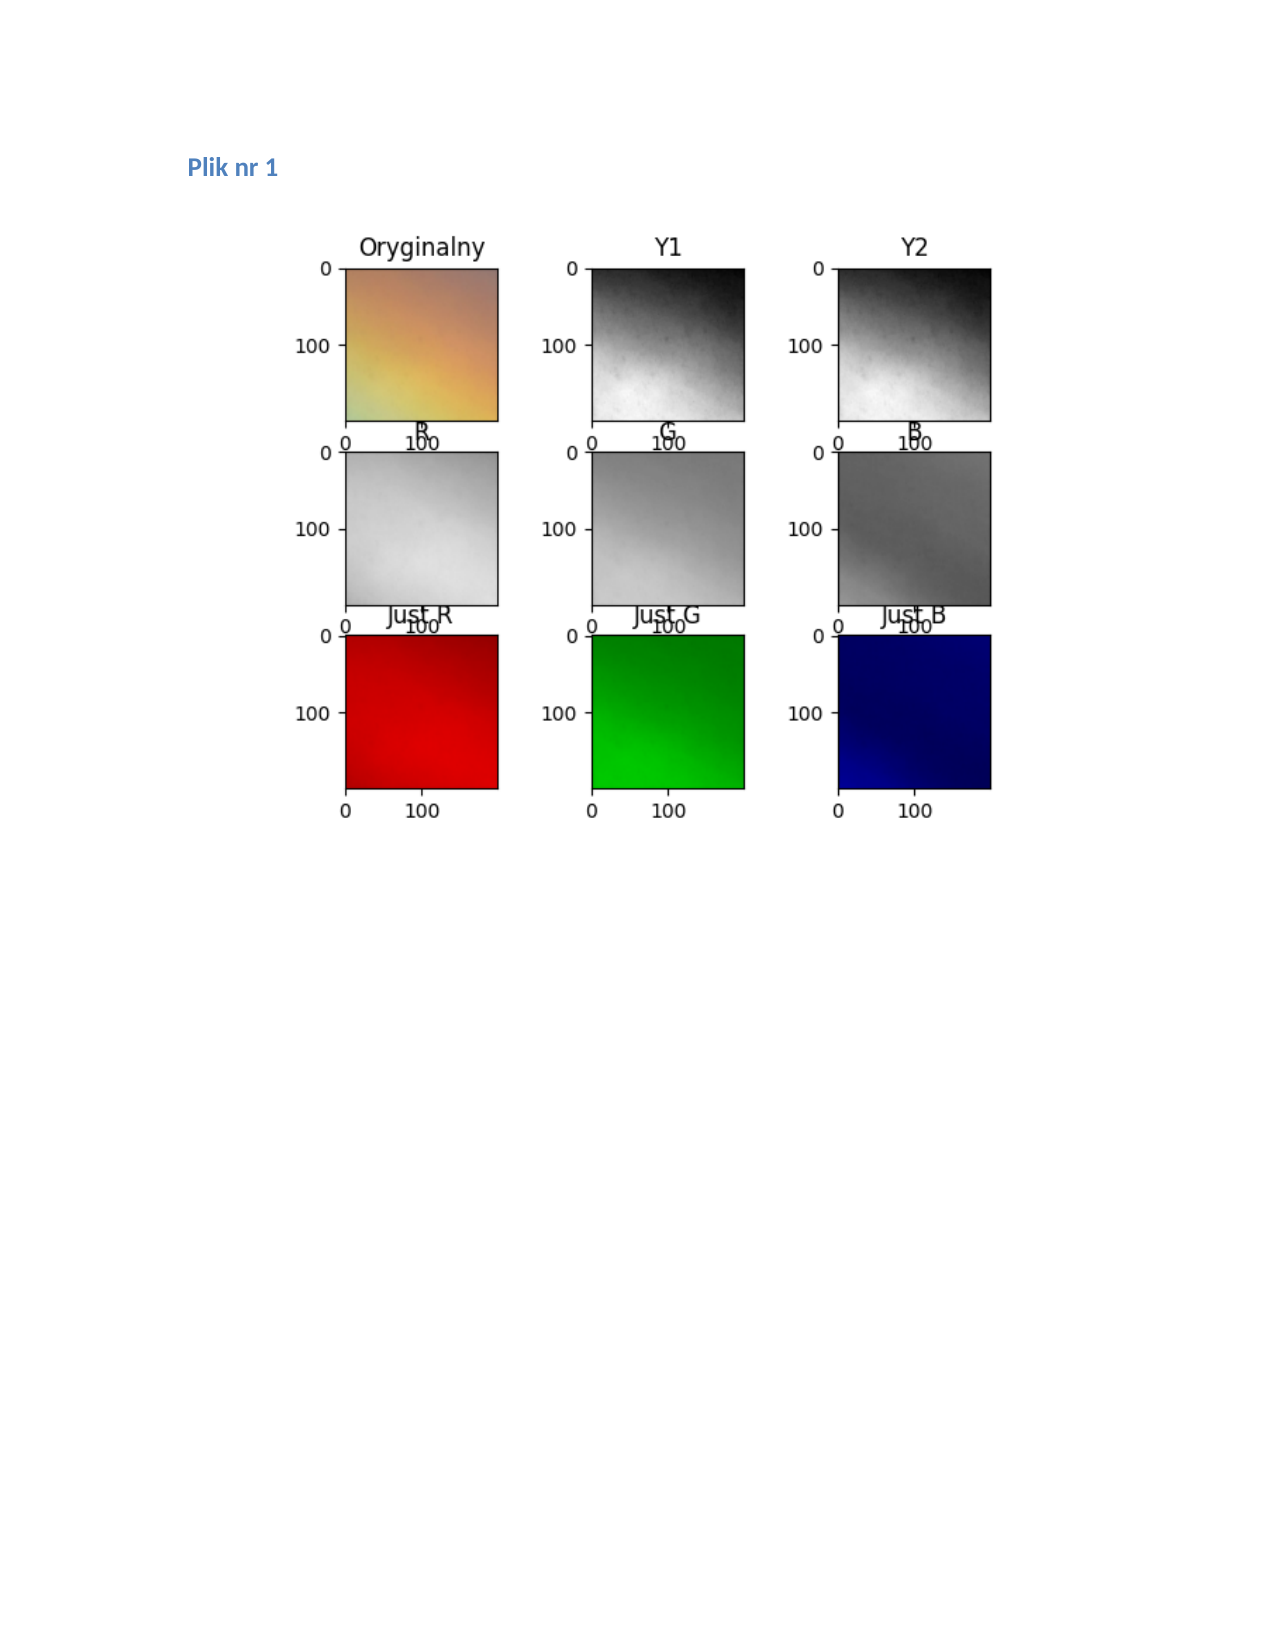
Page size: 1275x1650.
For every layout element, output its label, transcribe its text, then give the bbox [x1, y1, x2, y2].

picture [206, 187, 1107, 863]
subtitle Plik nr 1 [187, 150, 1087, 183]
